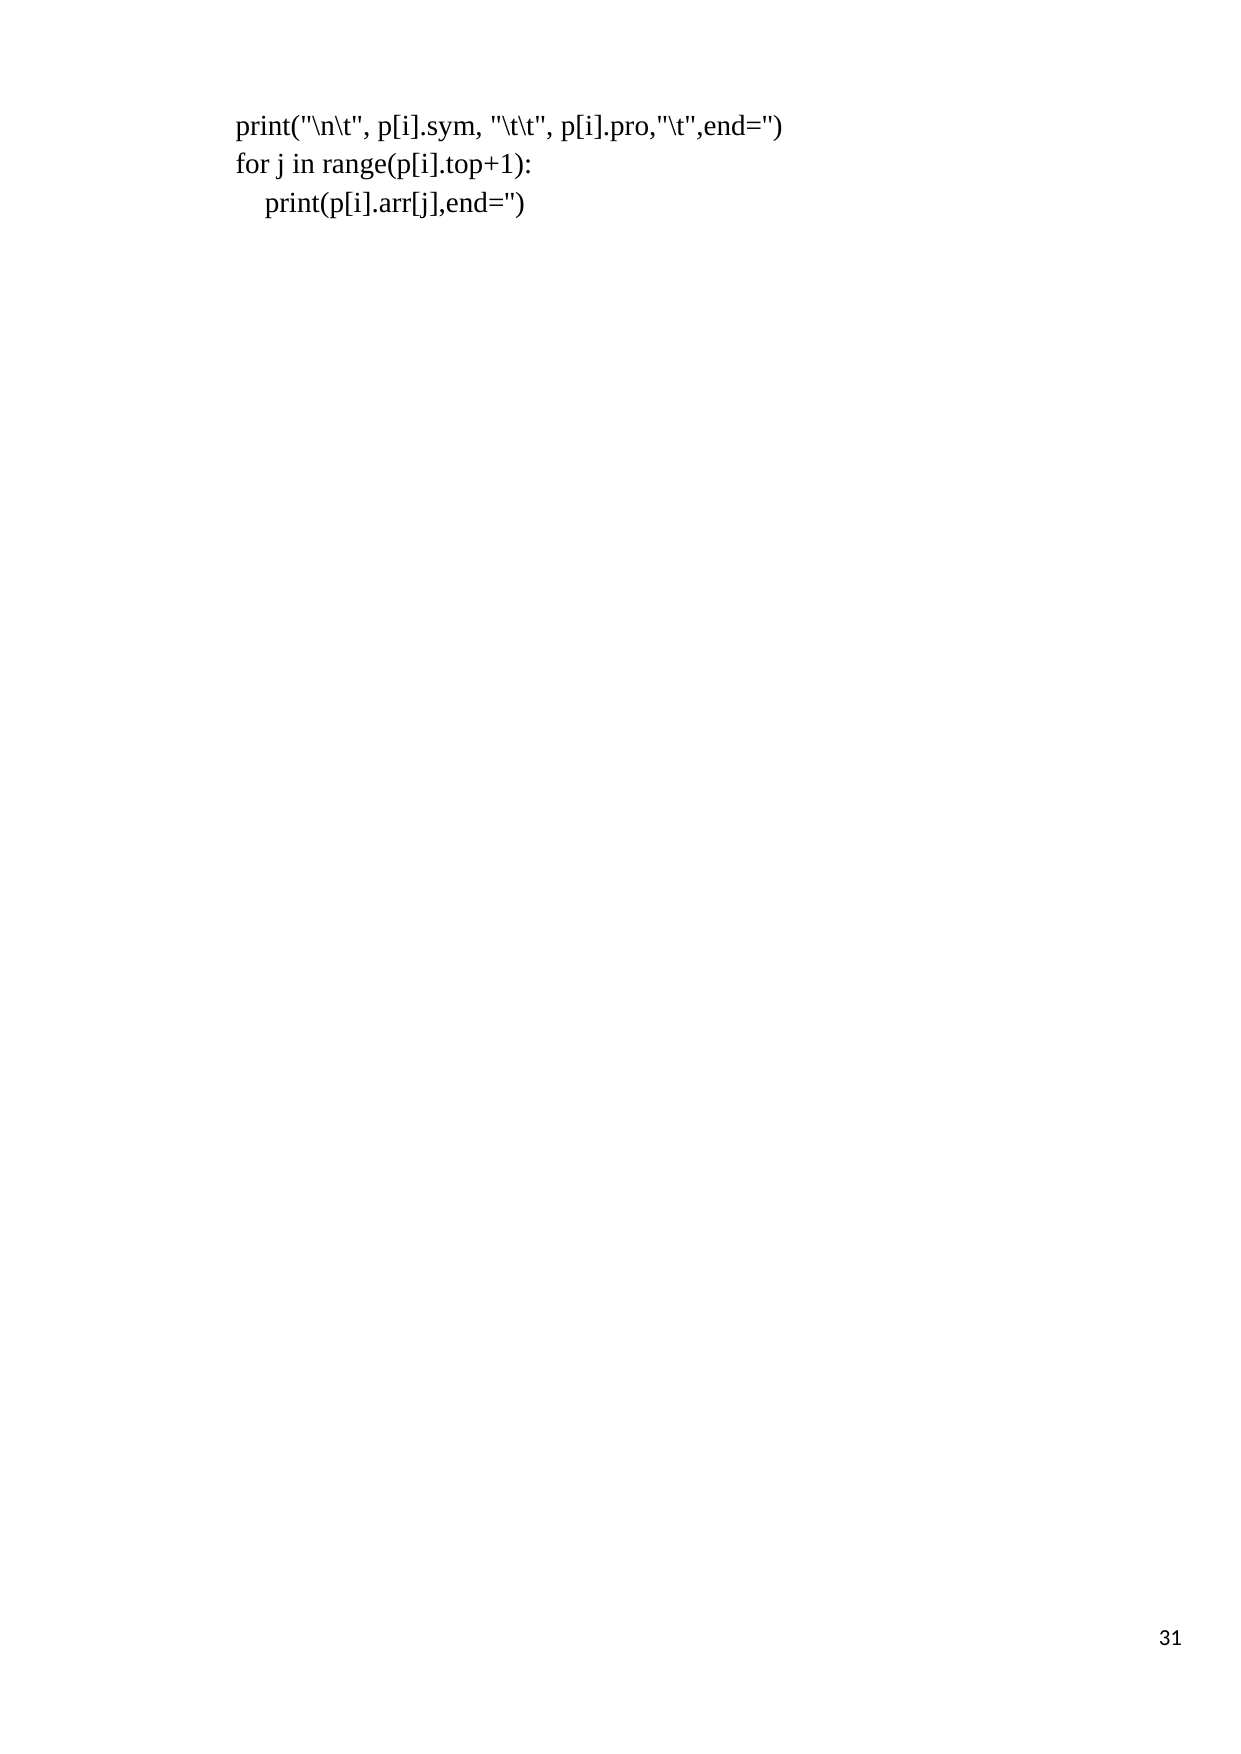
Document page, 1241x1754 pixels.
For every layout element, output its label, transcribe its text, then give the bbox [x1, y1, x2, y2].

text print("\n\t", p[i].sym, "\t\t", p[i].pro,"\t",end='') [177, 108, 1182, 142]
text for j in range(p[i].top+1): [177, 147, 1182, 180]
text print(p[i].arr[j],end='') [177, 185, 1182, 219]
